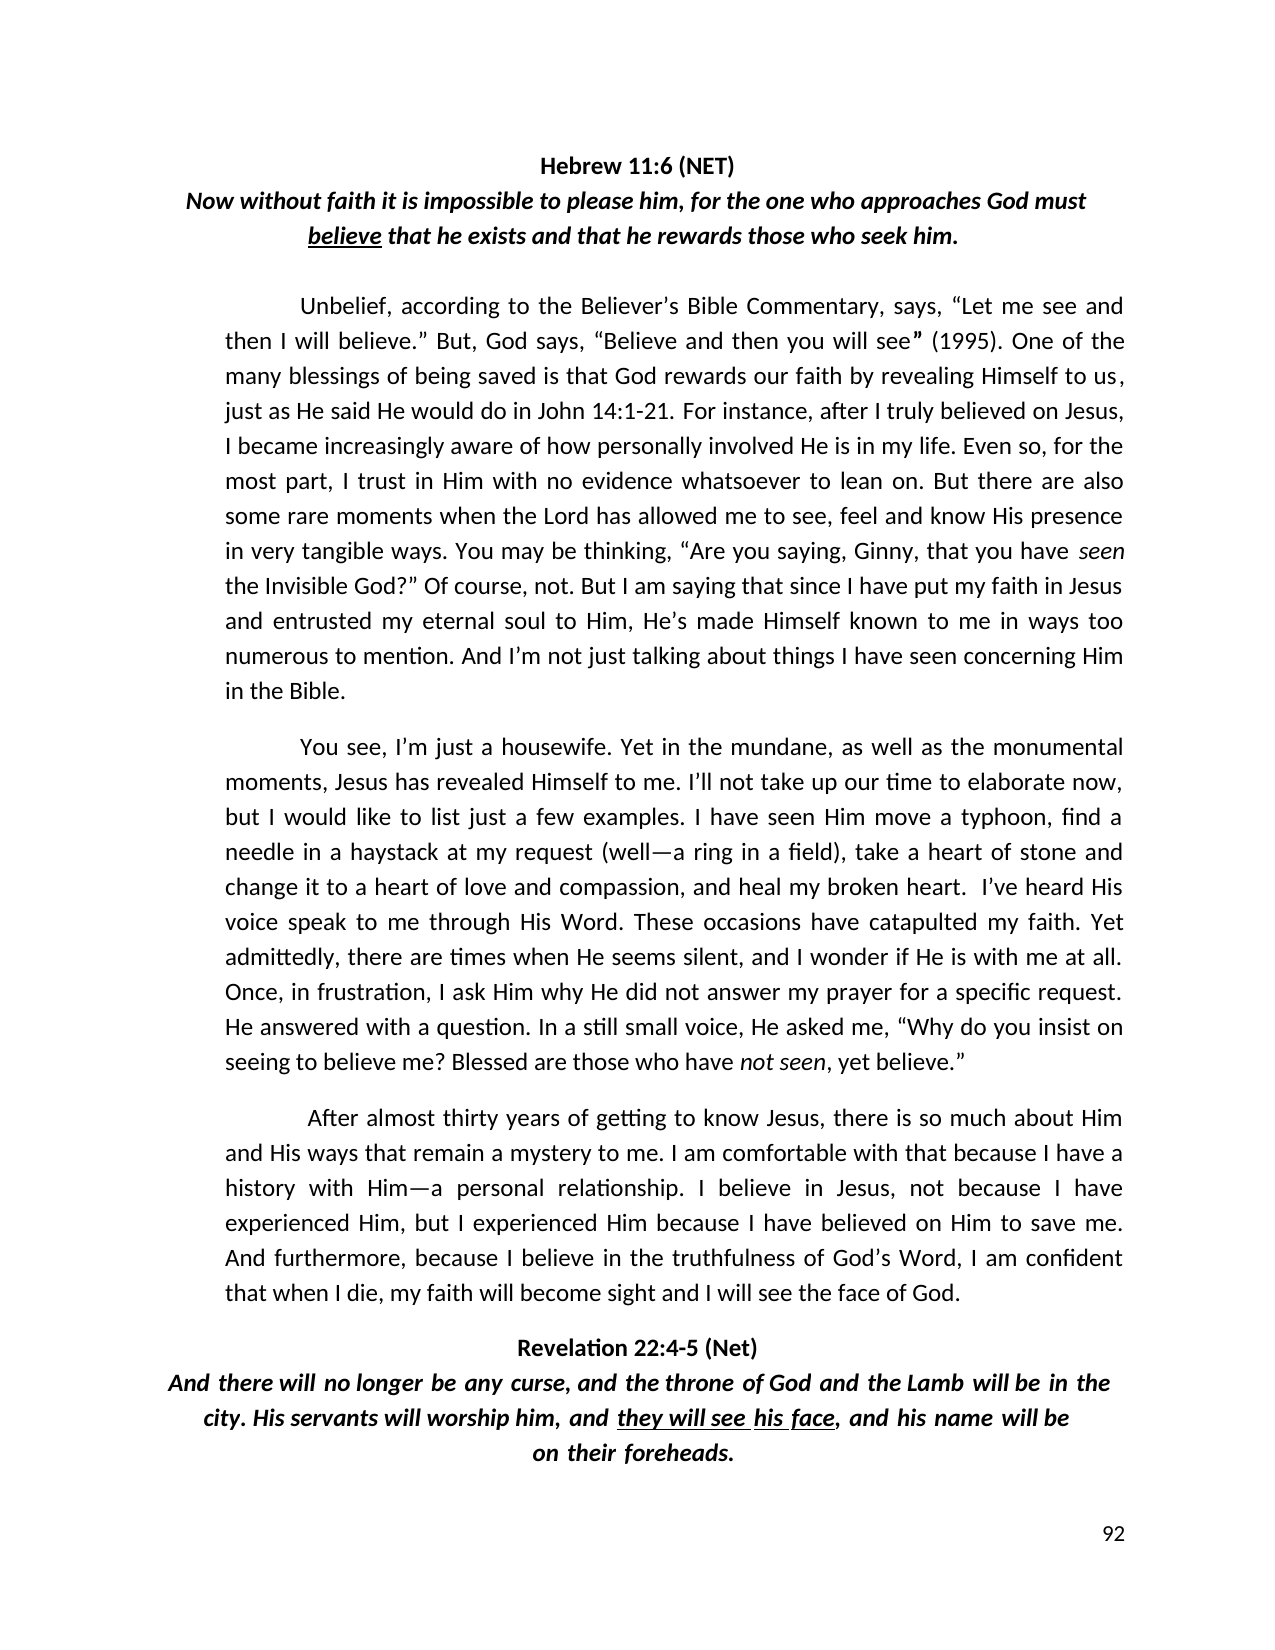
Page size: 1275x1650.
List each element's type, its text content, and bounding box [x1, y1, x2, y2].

text And there will no longer be any curse, and the throne of God and the Lamb will be in the city. His servants will worship him, and they will see his face, and his name will be on their foreheads. [150, 1367, 1125, 1468]
text Revelation 22:4-5 (Net) [150, 1332, 1125, 1363]
text Unbelief, according to the Believer’s Bible Commentary, says, “Let me see and then I will believe.” But, God says, “Believe and then you will see” (1995). One of the many blessings of being saved is that God rewards our faith by revealing Himself to us, just as He said He would do in John 14:1-21. For instance, after I truly believed on Jesus, I became increasingly aware of how personally involved He is in my life. Even so, for the most part, I trust in Him with no evidence whatsoever to lean on. But there are also some rare moments when the Lord has allowed me to see, feel and know His presence in very tangible ways. You may be thinking, “Are you saying, Ginny, that you have seen the Invisible God?” Of course, not. But I am saying that since I have put my faith in Jesus and entrusted my eternal soul to Him, He’s made Himself known to me in ways too numerous to mention. And I’m not just talking about things I have seen concerning Him in the Bible. [225, 290, 1125, 706]
text After almost thirty years of getting to know Jesus, there is so much about Him and His ways that remain a mystery to me. I am comfortable with that because I have a history with Him—a personal relationship. I believe in Jesus, not because I have experienced Him, but I experienced Him because I have believed on Him to save me. And furthermore, because I believe in the truthfulness of God’s Word, I am confident that when I die, my faith will become sight and I will see the face of God. [225, 1102, 1125, 1307]
text Now without faith it is impossible to please him, for the one who approaches God must believe that he exists and that he rewards those who seek him. [150, 185, 1125, 251]
text Hebrew 11:6 (NET) [150, 150, 1125, 181]
text You see, I’m just a housewife. Yet in the mundane, as well as the monumental moments, Jesus has revealed Himself to me. I’ll not take up our time to elaborate now, but I would like to list just a few examples. I have seen Him move a typhoon, find a needle in a haystack at my request (well—a ring in a field), take a heart of stone and change it to a heart of love and compassion, and heal my broken heart. I’ve heard His voice speak to me through His Word. These occasions have catapulted my faith. Yet admittedly, there are times when He seems silent, and I wonder if He is with me at all. Once, in frustration, I ask Him why He did not answer my prayer for a specific request. He answered with a question. In a still small voice, He asked me, “Why do you insist on seeing to believe me? Blessed are those who have not seen, yet believe.” [225, 731, 1125, 1076]
